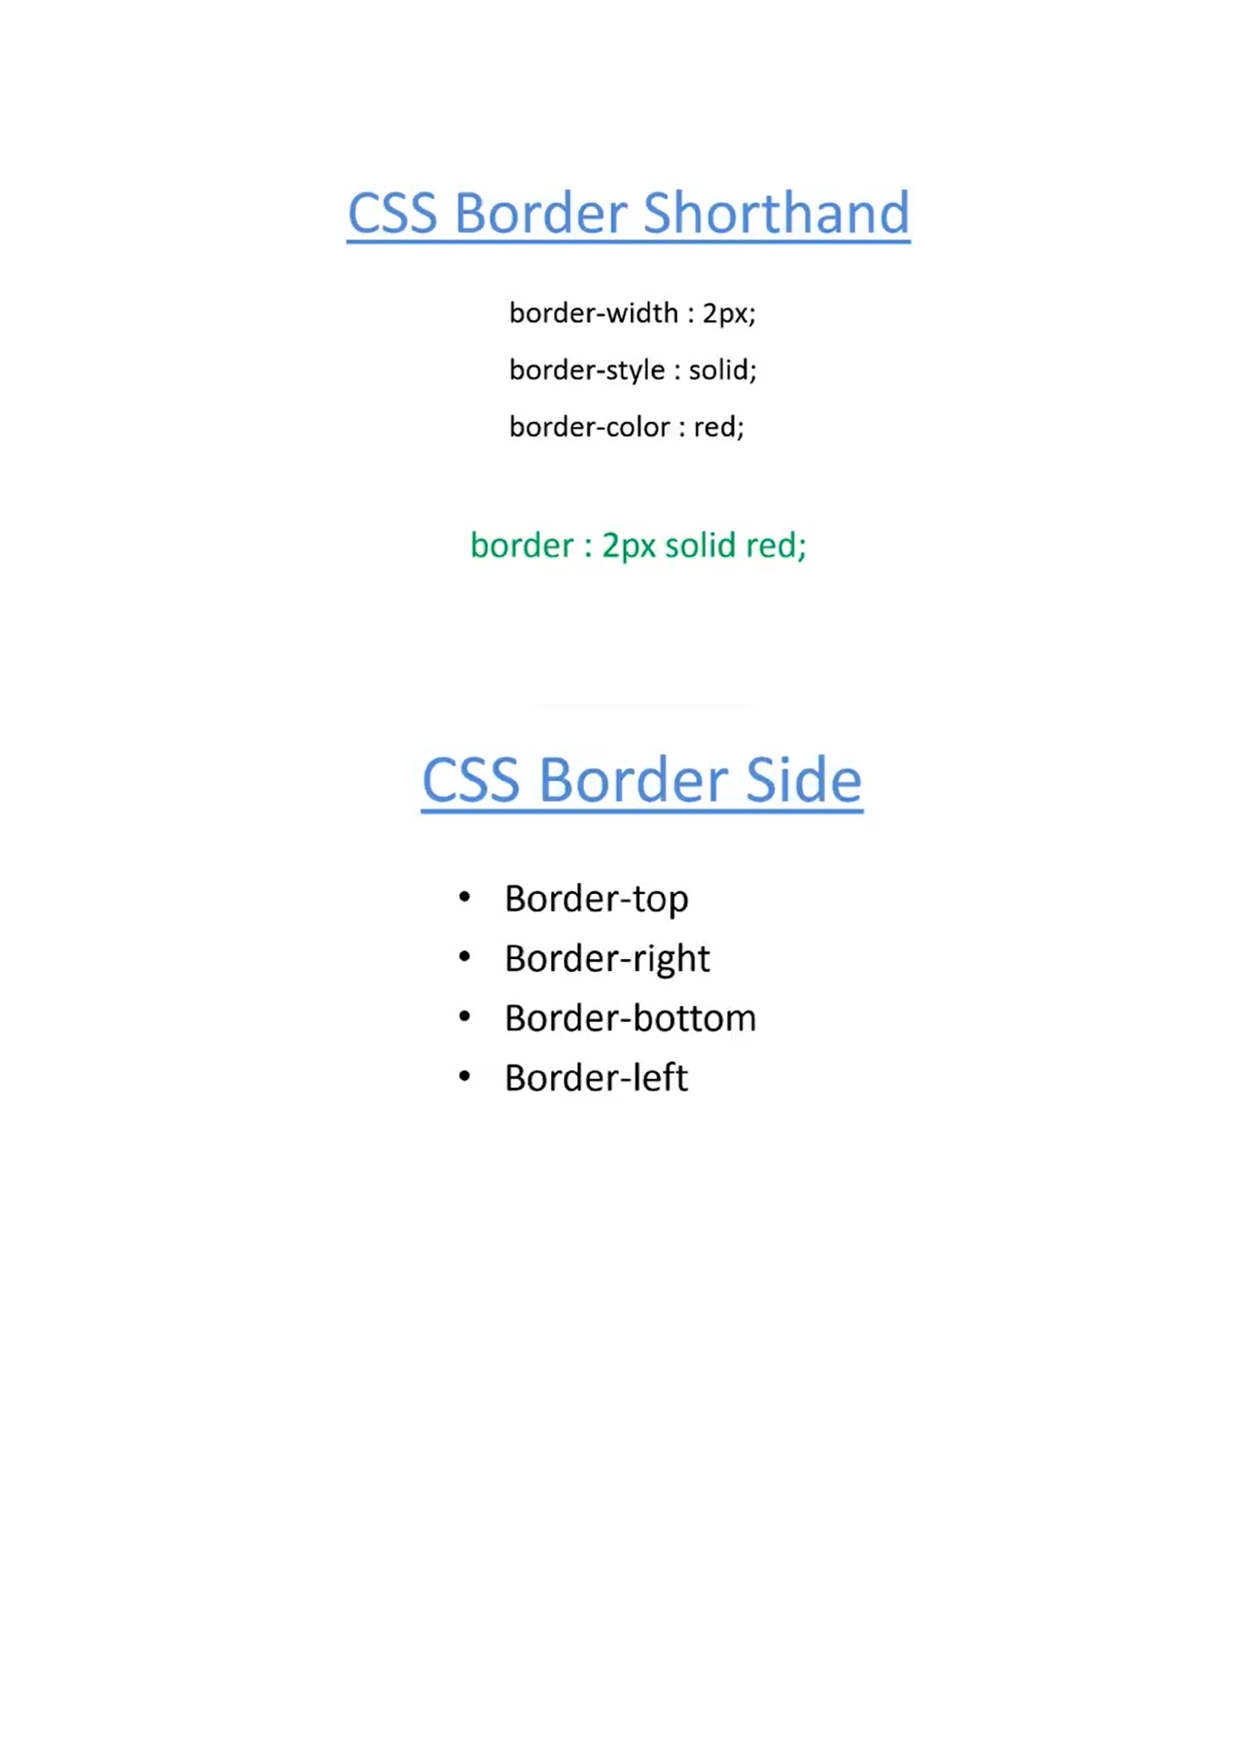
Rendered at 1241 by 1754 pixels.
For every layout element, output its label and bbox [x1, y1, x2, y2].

picture [150, 150, 1091, 702]
picture [150, 704, 1091, 1340]
